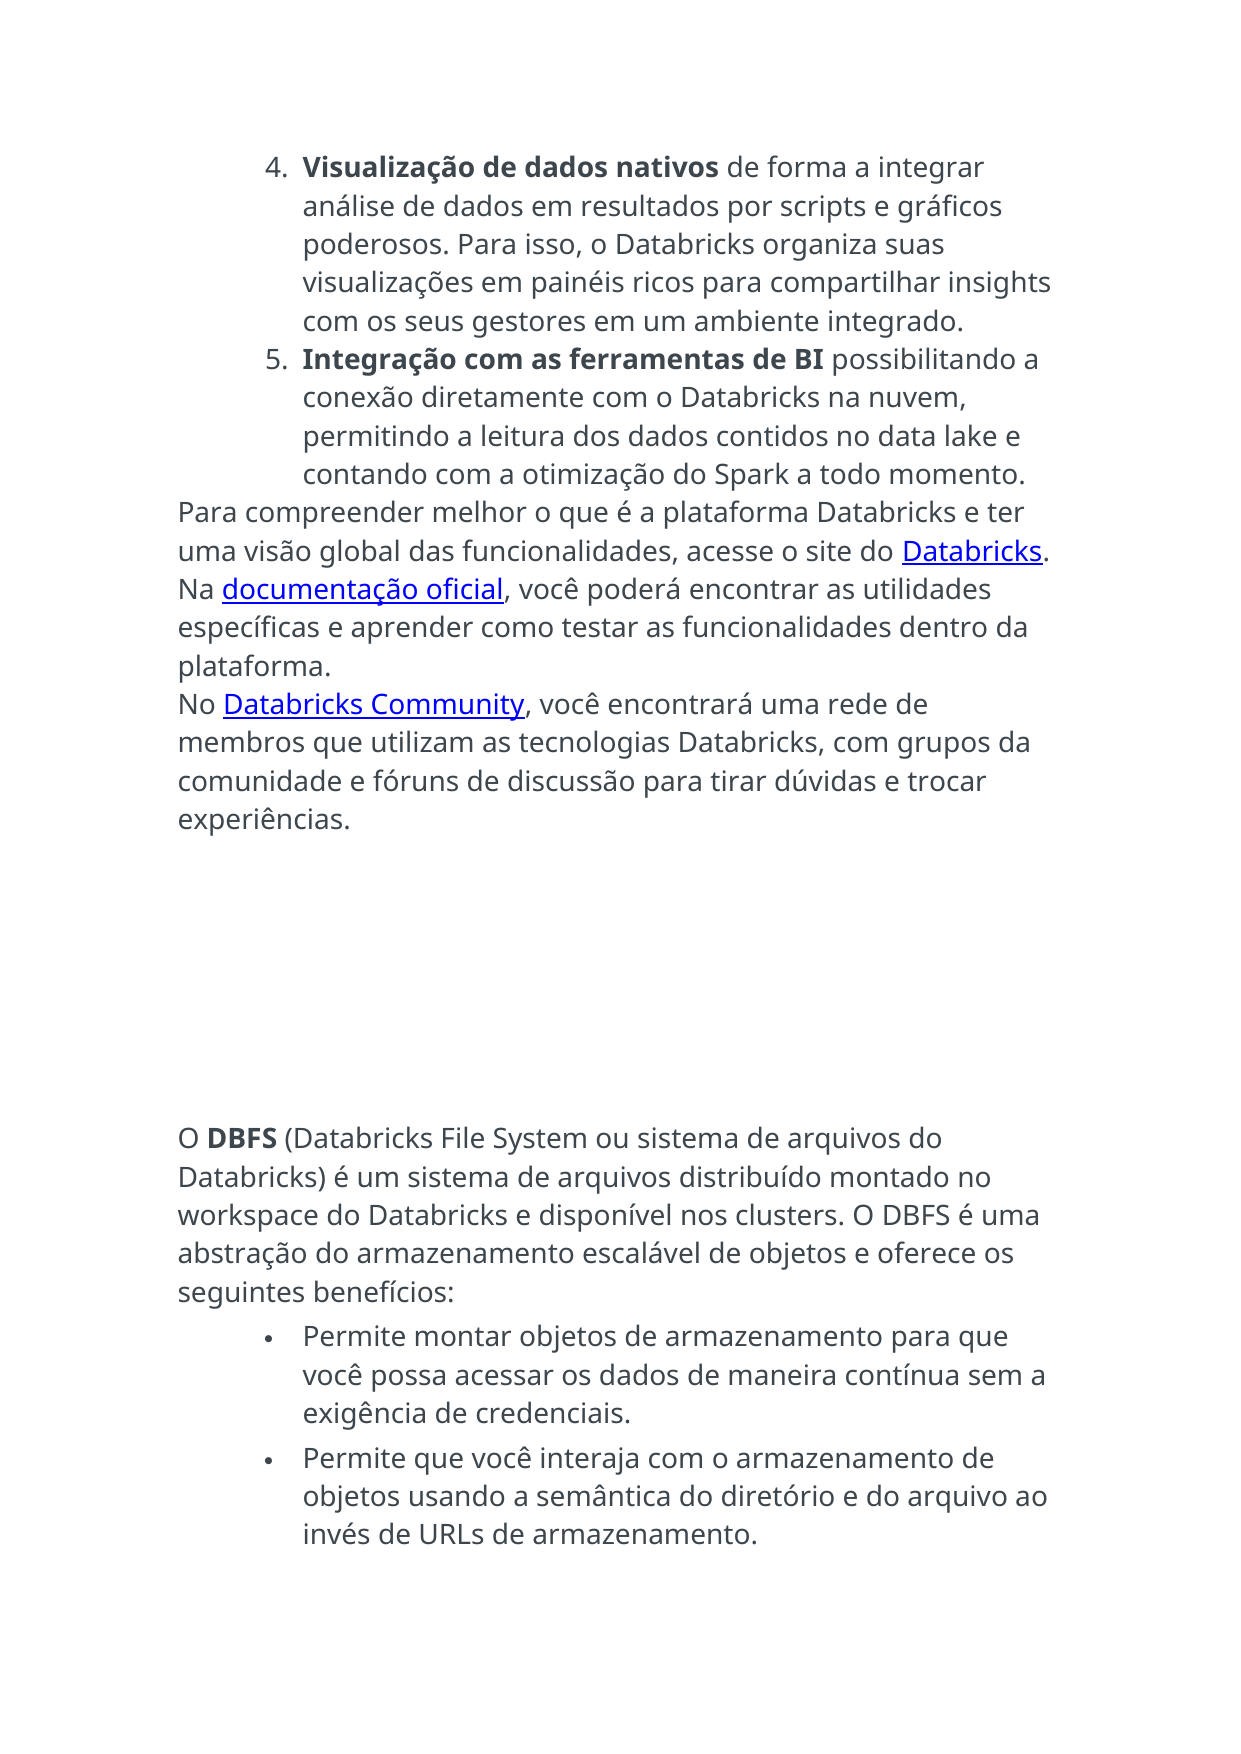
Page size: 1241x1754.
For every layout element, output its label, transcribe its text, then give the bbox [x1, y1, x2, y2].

text Para compreender melhor o que é a plataforma Databricks e ter uma visão global das funcionalidades, acesse o site do Databricks. Na documentação oficial, você poderá encontrar as utilidades específicas e aprender como testar as funcionalidades dentro da plataforma. [177, 493, 1063, 684]
text O DBFS (Databricks File System ou sistema de arquivos do Databricks) é um sistema de arquivos distribuído montado no workspace do Databricks e disponível nos clusters. O DBFS é uma abstração do armazenamento escalável de objetos e oferece os seguintes benefícios: [177, 1119, 1063, 1311]
text No Databricks Community, você encontrará uma rede de membros que utilizam as tecnologias Databricks, com grupos da comunidade e fóruns de discussão para tirar dúvidas e trocar experiências. [177, 684, 1063, 838]
list Permite que você interaja com o armazenamento de objetos usando a semântica do diretório e do arquivo ao invés de URLs de armazenamento. [265, 1438, 1063, 1553]
list Visualização de dados nativos de forma a integrar análise de dados em resultados por scripts e gráficos poderosos. Para isso, o Databricks organiza suas visualizações em painéis ricos para compartilhar insights com os seus gestores em um ambiente integrado. [265, 148, 1063, 339]
list Permite montar objetos de armazenamento para que você possa acessar os dados de maneira contínua sem a exigência de credenciais. [265, 1317, 1063, 1432]
list Integração com as ferramentas de BI possibilitando a conexão diretamente com o Databricks na nuvem, permitindo a leitura dos dados contidos no data lake e contando com a otimização do Spark a todo momento. [265, 339, 1063, 493]
